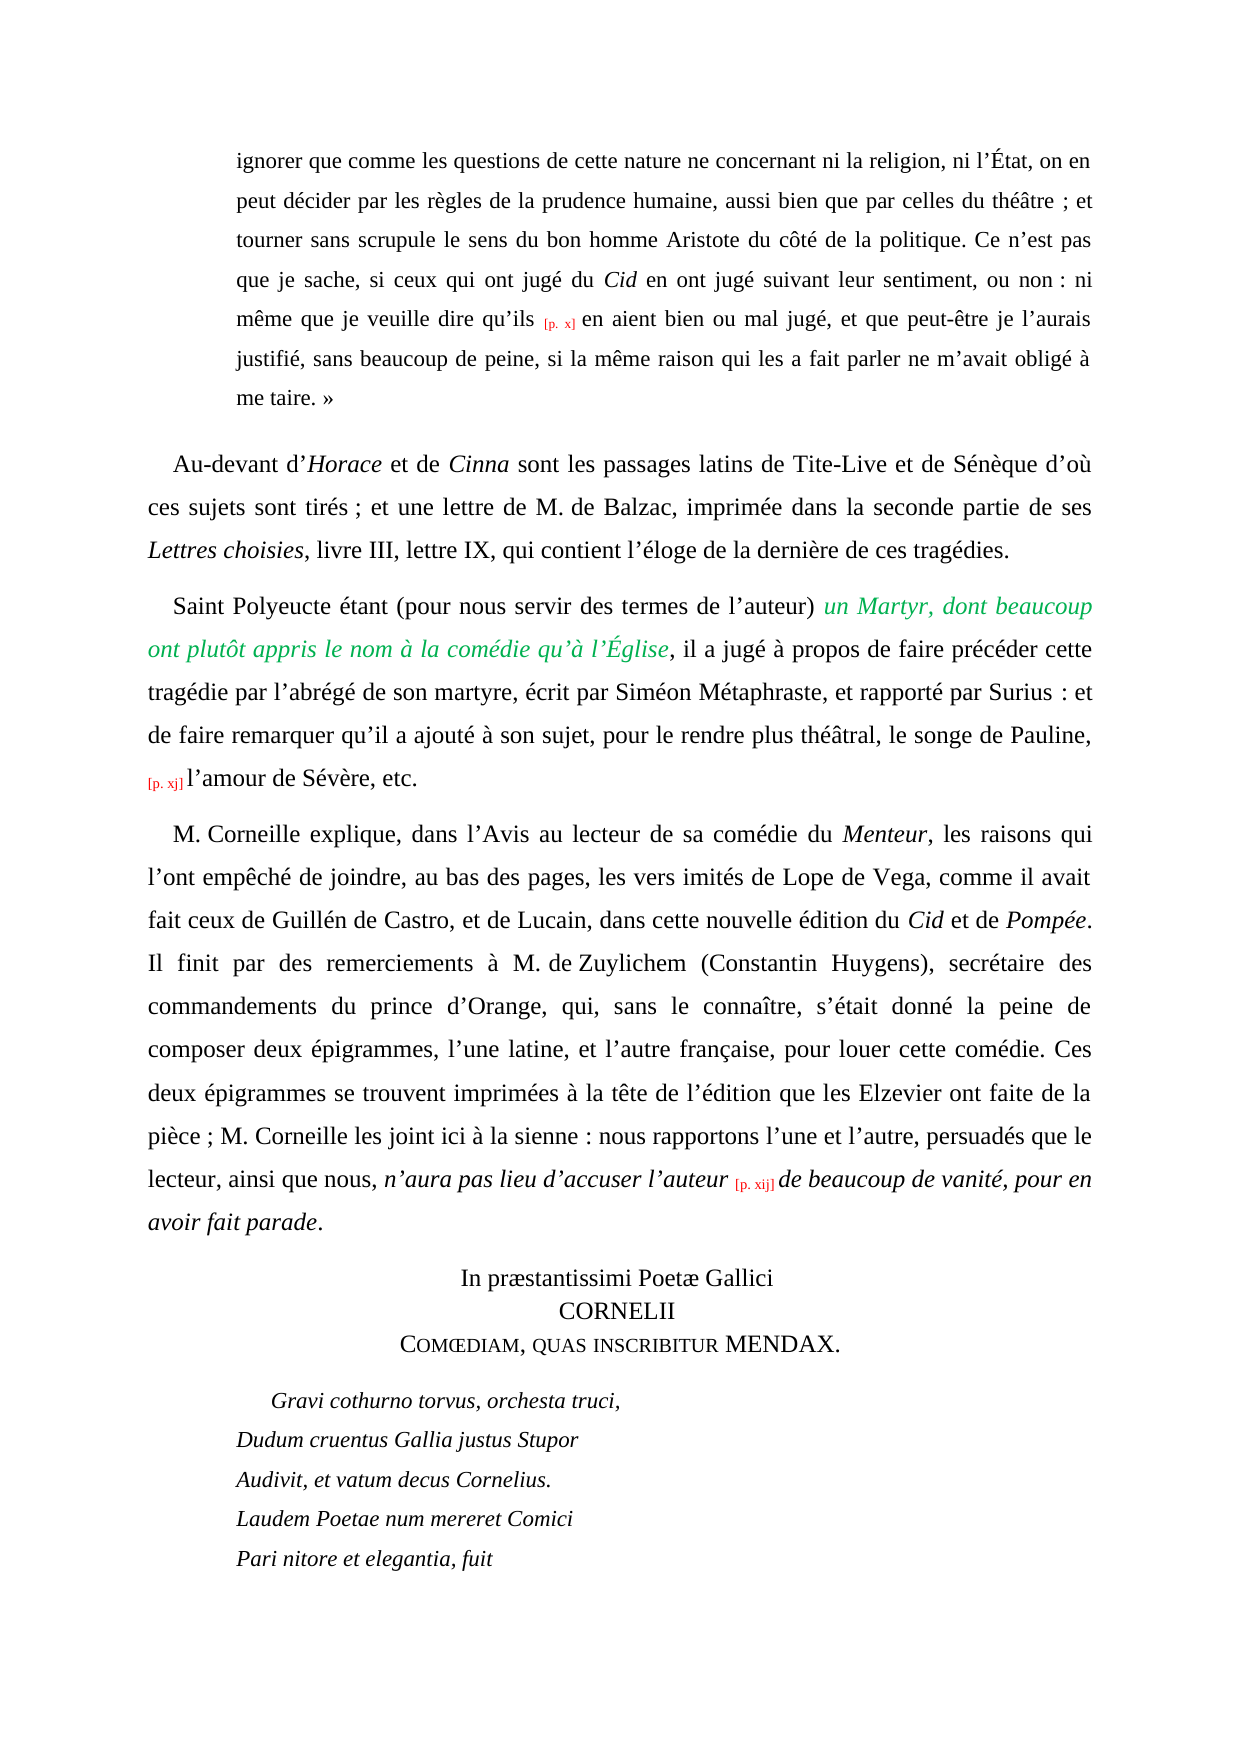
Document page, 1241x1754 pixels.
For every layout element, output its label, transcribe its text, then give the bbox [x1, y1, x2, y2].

text In præstantissimi Poetæ Gallici CORNELII Comœdiam, quas inscribitur MENDAX. [148, 1263, 1093, 1357]
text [236, 148, 1093, 411]
text M. Corneille explique, dans l’Avis au lecteur de sa comédie du Menteur, les raisons qui l’ont empêché de joindre, au bas des pages, les vers imités de Lope de Vega, comme il avait fait ceux de Guillén de Castro, et de Lucain, dans cette nouvelle édition du Cid et de Pompée. Il finit par des remerciements à M. de Zuylichem (Constantin Huygens), secrétaire des commandements du prince d’Orange, qui, sans le connaître, s’était donné la peine de composer deux épigrammes, l’une latine, et l’autre française, pour louer cette comédie. Ces deux épigrammes se trouvent imprimées à la tête de l’édition que les Elzevier ont faite de la pièce ; M. Corneille les joint ici à la sienne : nous rapportons l’une et l’autre, persuadés que le lecteur, ainsi que nous, n’aura pas lieu d’accuser l’auteur [p. xij] de beaucoup de vanité, pour en avoir fait parade. [148, 819, 1093, 1236]
text Gravi cothurno torvus, orchesta truci, [236, 1387, 1093, 1413]
text Saint Polyeucte étant (pour nous servir des termes de l’auteur) un Martyr, dont beaucoup ont plutôt appris le nom à la comédie qu’à l’Église, il a jugé à propos de faire précéder cette tragédie par l’abrégé de son martyre, écrit par Siméon Métaphraste, et rapporté par Surius : et de faire remarquer qu’il a ajouté à son sujet, pour le rendre plus théâtral, le songe de Pauline, [p. xj] l’amour de Sévère, etc. [148, 591, 1093, 792]
text Audivit, et vatum decus Cornelius. [236, 1466, 1093, 1492]
text Au-devant d’Horace et de Cinna sont les passages latins de Tite-Live et de Sénèque d’où ces sujets sont tirés ; et une lettre de M. de Balzac, imprimée dans la seconde partie de ses Lettres choisies, livre III, lettre IX, qui contient l’éloge de la dernière de ces tragédies. [148, 449, 1093, 564]
text Dudum cruentus Gallia justus Stupor [236, 1426, 1093, 1453]
text Pari nitore et elegantia, fuit [236, 1545, 1093, 1571]
text Laudem Poetae num mereret Comici [236, 1505, 1093, 1532]
